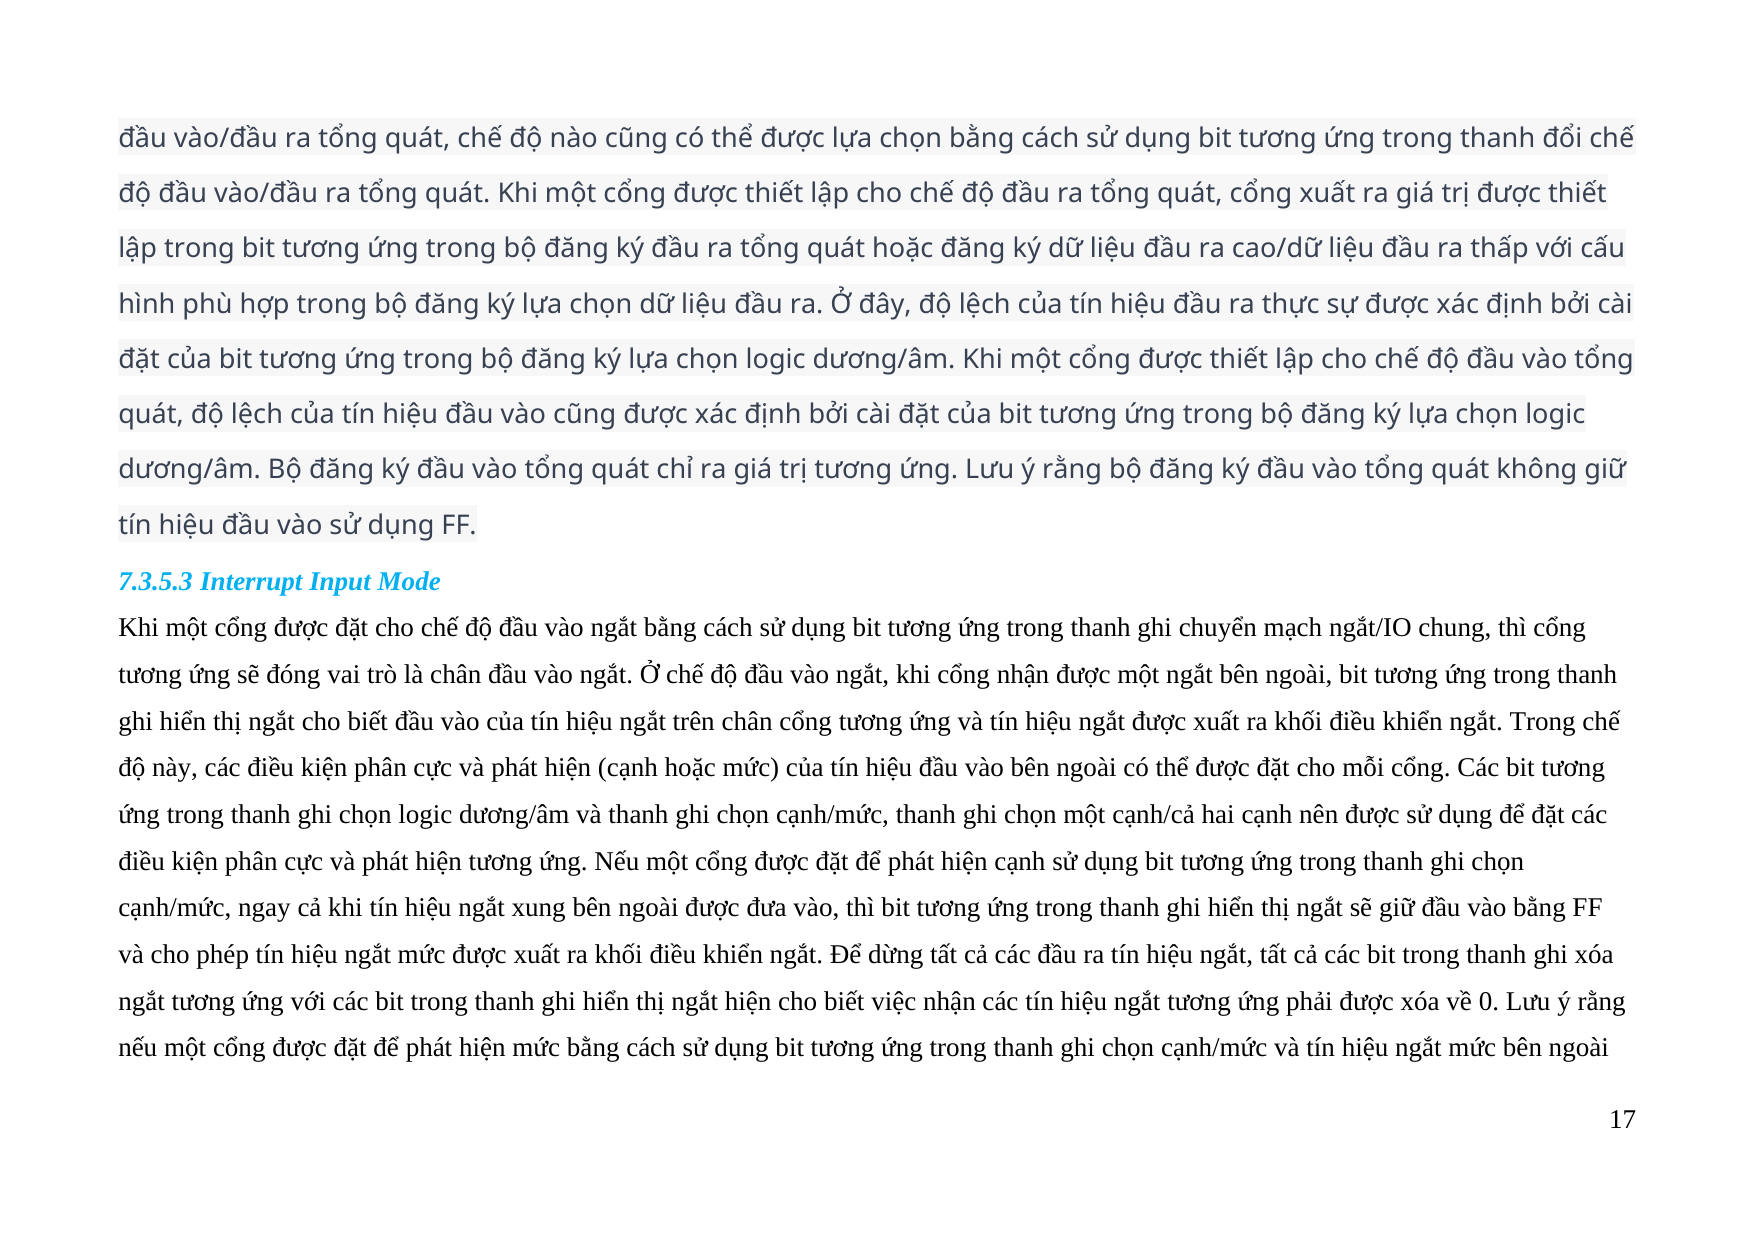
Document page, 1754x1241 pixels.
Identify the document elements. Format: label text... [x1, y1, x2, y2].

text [118, 155, 1636, 542]
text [118, 611, 1636, 1063]
subtitle Interrupt Input Mode [118, 565, 1636, 596]
